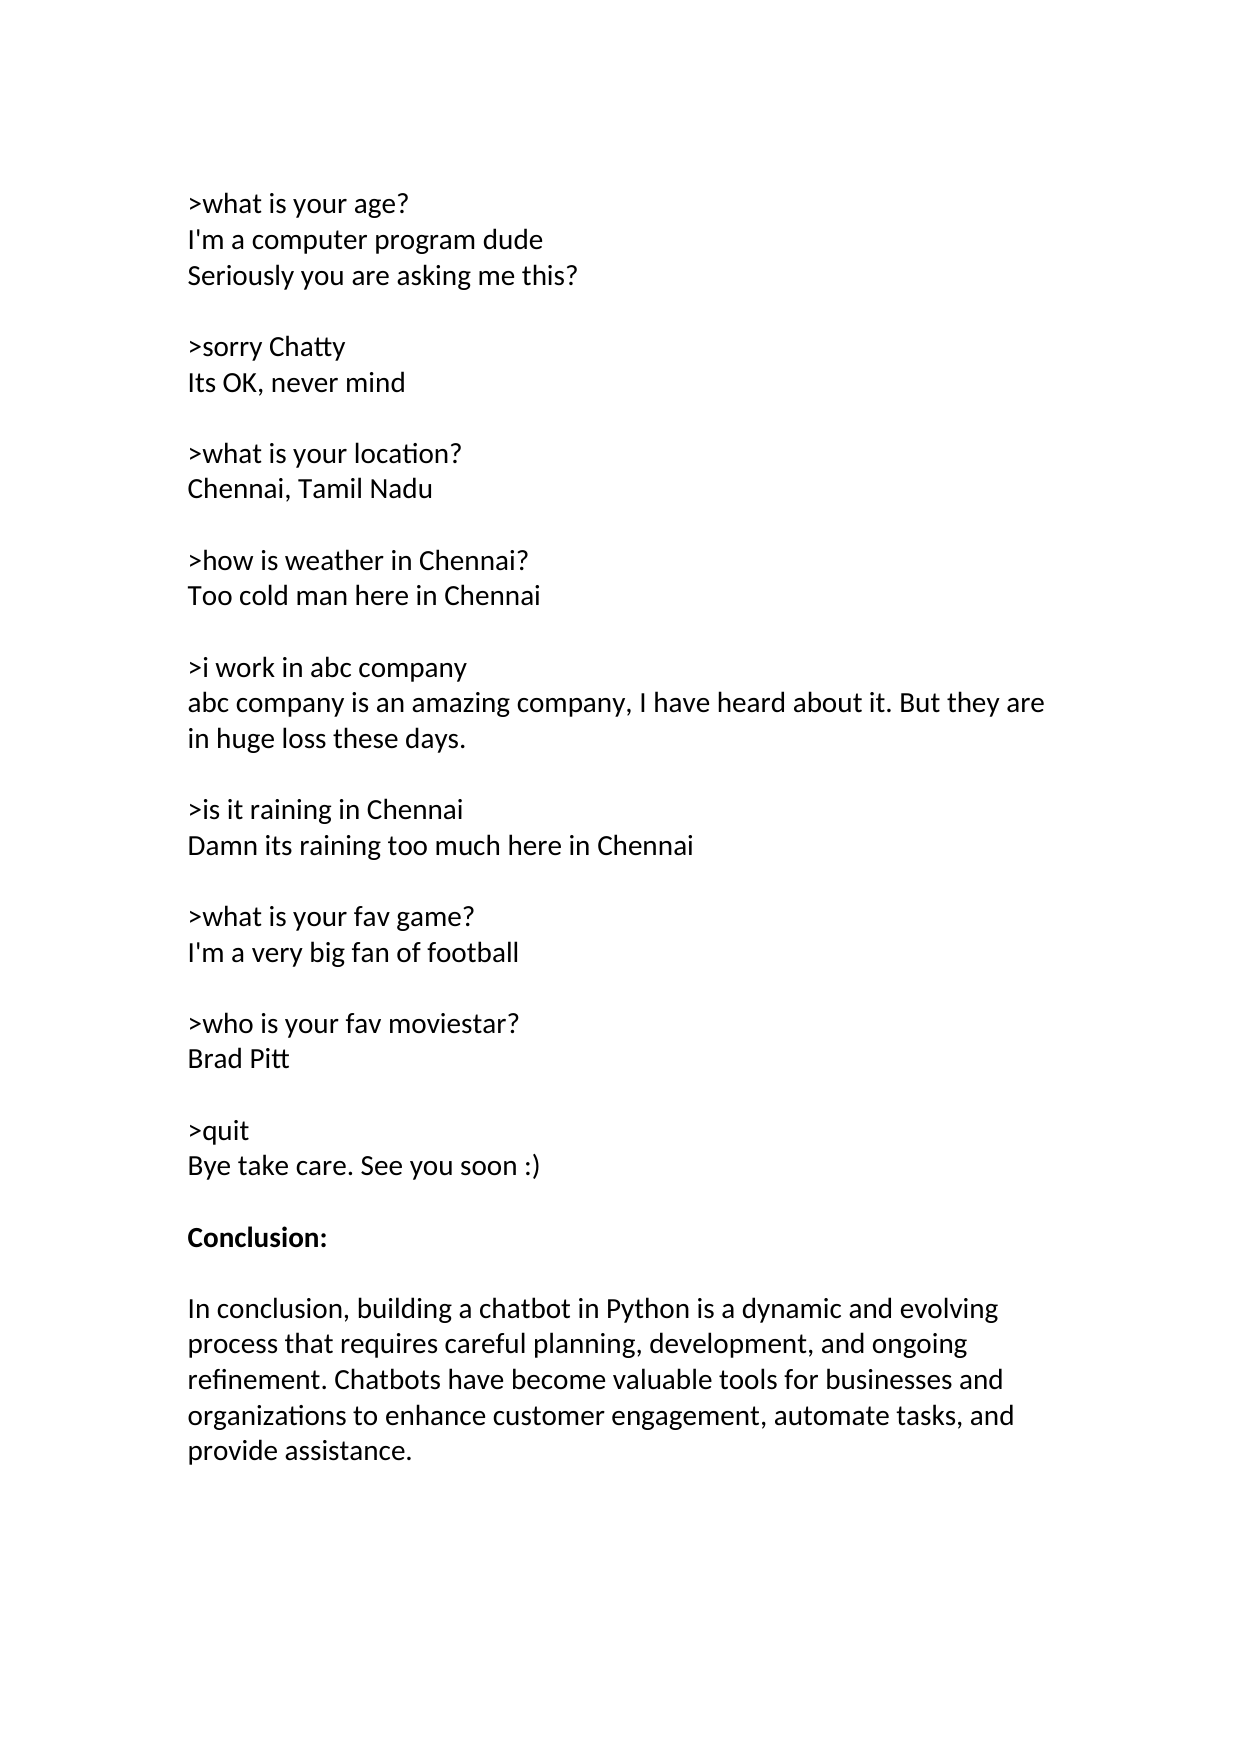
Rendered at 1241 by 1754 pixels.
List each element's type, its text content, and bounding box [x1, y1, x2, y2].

text >what is your location? [187, 435, 1053, 471]
text >how is weather in Chennai? [187, 542, 1053, 577]
text >is it raining in Chennai [187, 791, 1053, 827]
text >i work in abc company [187, 649, 1053, 684]
text >quit [187, 1112, 1053, 1147]
text abc company is an amazing company, I have heard about it. But they are in huge loss these days. [187, 684, 1053, 756]
text >who is your fav moviestar? [187, 1005, 1053, 1041]
text Damn its raining too much here in Chennai [187, 827, 1053, 862]
text Bye take care. See you soon :) [187, 1147, 1053, 1183]
text >sorry Chatty [187, 328, 1053, 364]
text Brad Pitt [187, 1041, 1053, 1076]
text >what is your age? [187, 186, 1053, 221]
text In conclusion, building a chatbot in Python is a dynamic and evolving process that requires careful planning, development, and ongoing refinement. Chatbots have become valuable tools for businesses and organizations to enhance customer engagement, automate tasks, and provide assistance. [187, 1290, 1053, 1468]
text Too cold man here in Chennai [187, 577, 1053, 613]
text I'm a computer program dude [187, 221, 1053, 257]
text Conclusion: [187, 1219, 1053, 1254]
text I'm a very big fan of football [187, 934, 1053, 969]
text >what is your fav game? [187, 898, 1053, 934]
text Seriously you are asking me this? [187, 257, 1053, 292]
text Its OK, never mind [187, 364, 1053, 399]
text Chennai, Tamil Nadu [187, 471, 1053, 506]
